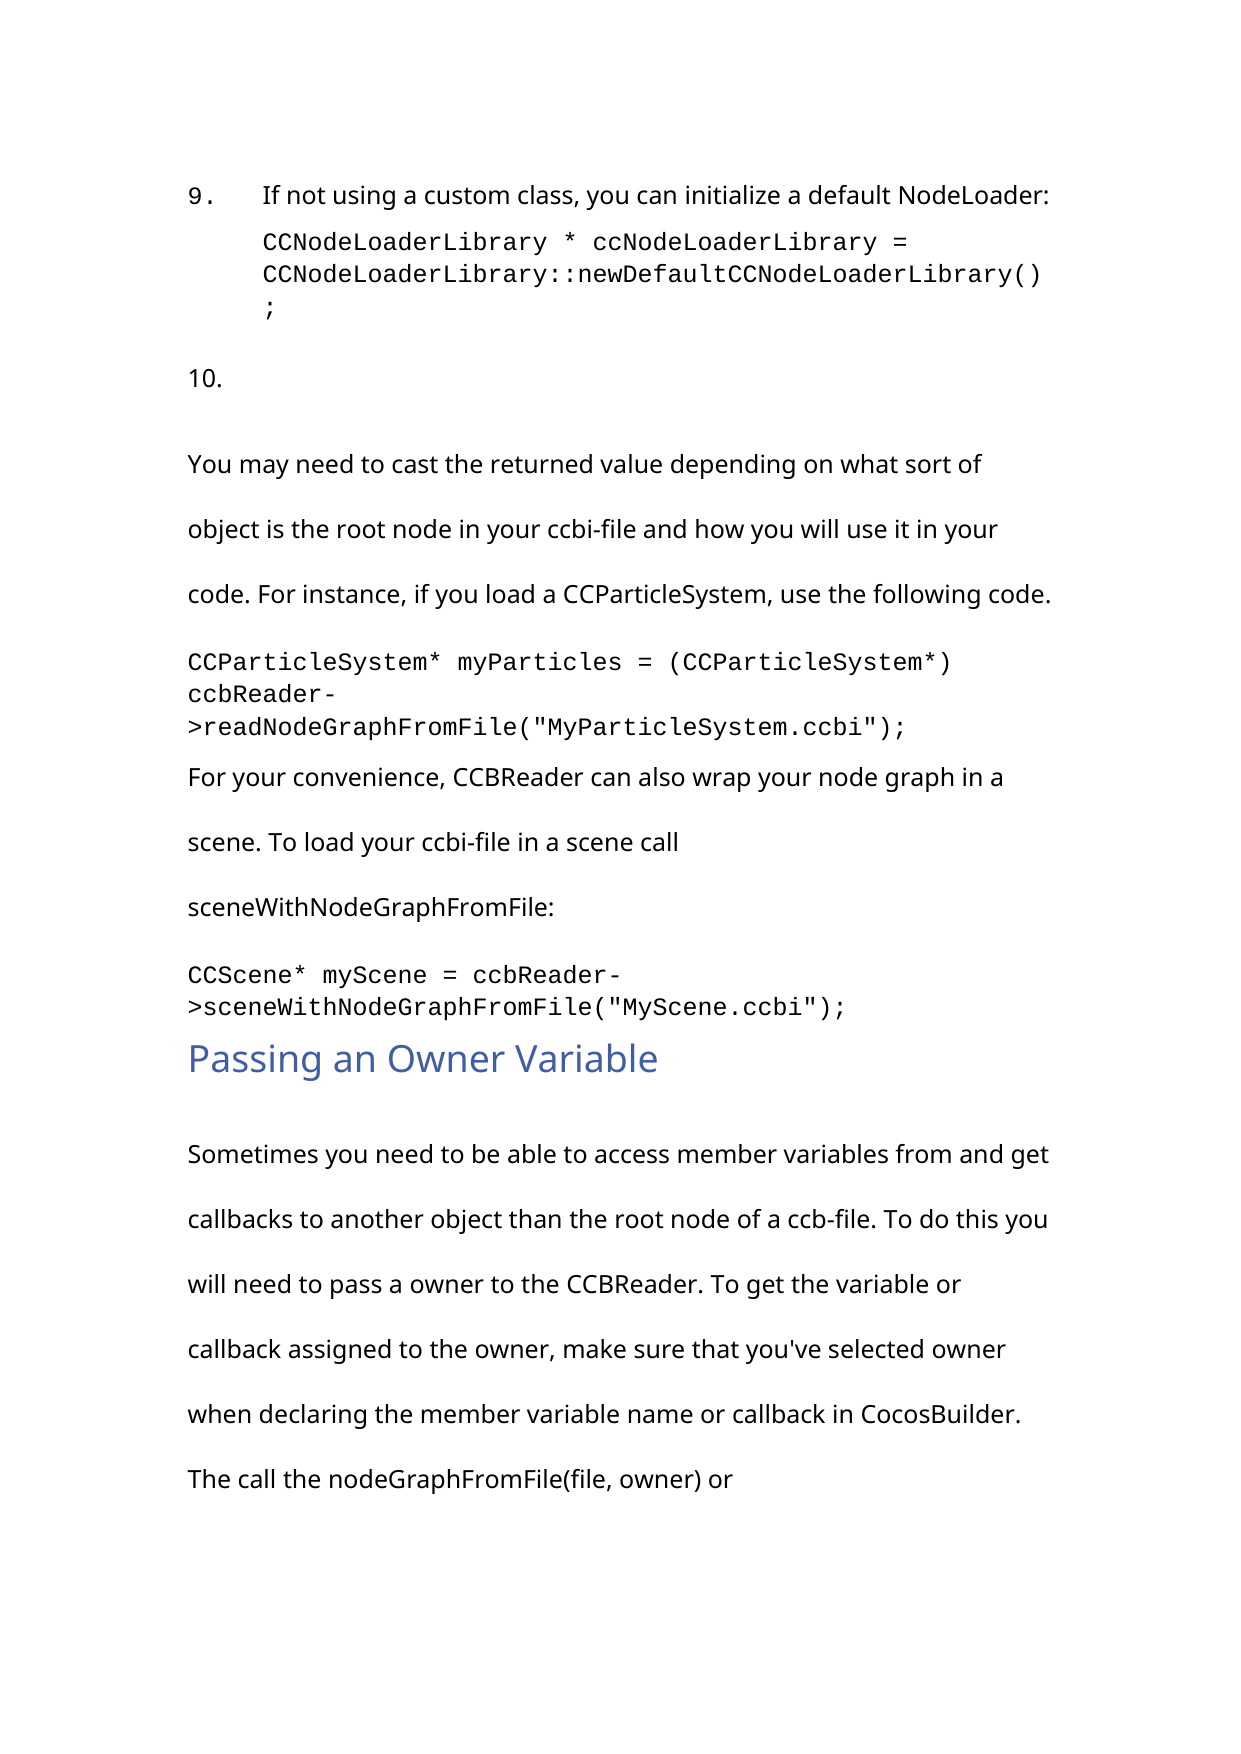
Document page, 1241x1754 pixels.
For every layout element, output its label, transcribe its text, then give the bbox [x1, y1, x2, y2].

text CCScene* myScene = ccbReader->sceneWithNodeGraphFromFile("MyScene.ccbi"); [187, 960, 1053, 1025]
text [187, 1122, 1053, 1512]
text For your convenience, CCBReader can also wrap your node graph in a scene. To load your ccbi-file in a scene call sceneWithNodeGraphFromFile: [187, 744, 1053, 939]
list If not using a custom class, you can initialize a default NodeLoader: CCNodeLoaderLibrary * ccNodeLoaderLibrary = CCNodeLoaderLibrary::newDefaultCCNodeLoaderLibrary(); [187, 162, 1053, 324]
text Passing an Owner Variable [187, 1025, 1053, 1090]
text You may need to cast the returned value depending on what sort of object is the root node in your ccbi-file and how you will use it in your code. For instance, if you load a CCParticleSystem, use the following code. [187, 431, 1053, 626]
text CCParticleSystem* myParticles = (CCParticleSystem*) ccbReader->readNodeGraphFromFile("MyParticleSystem.ccbi"); [187, 647, 1053, 744]
